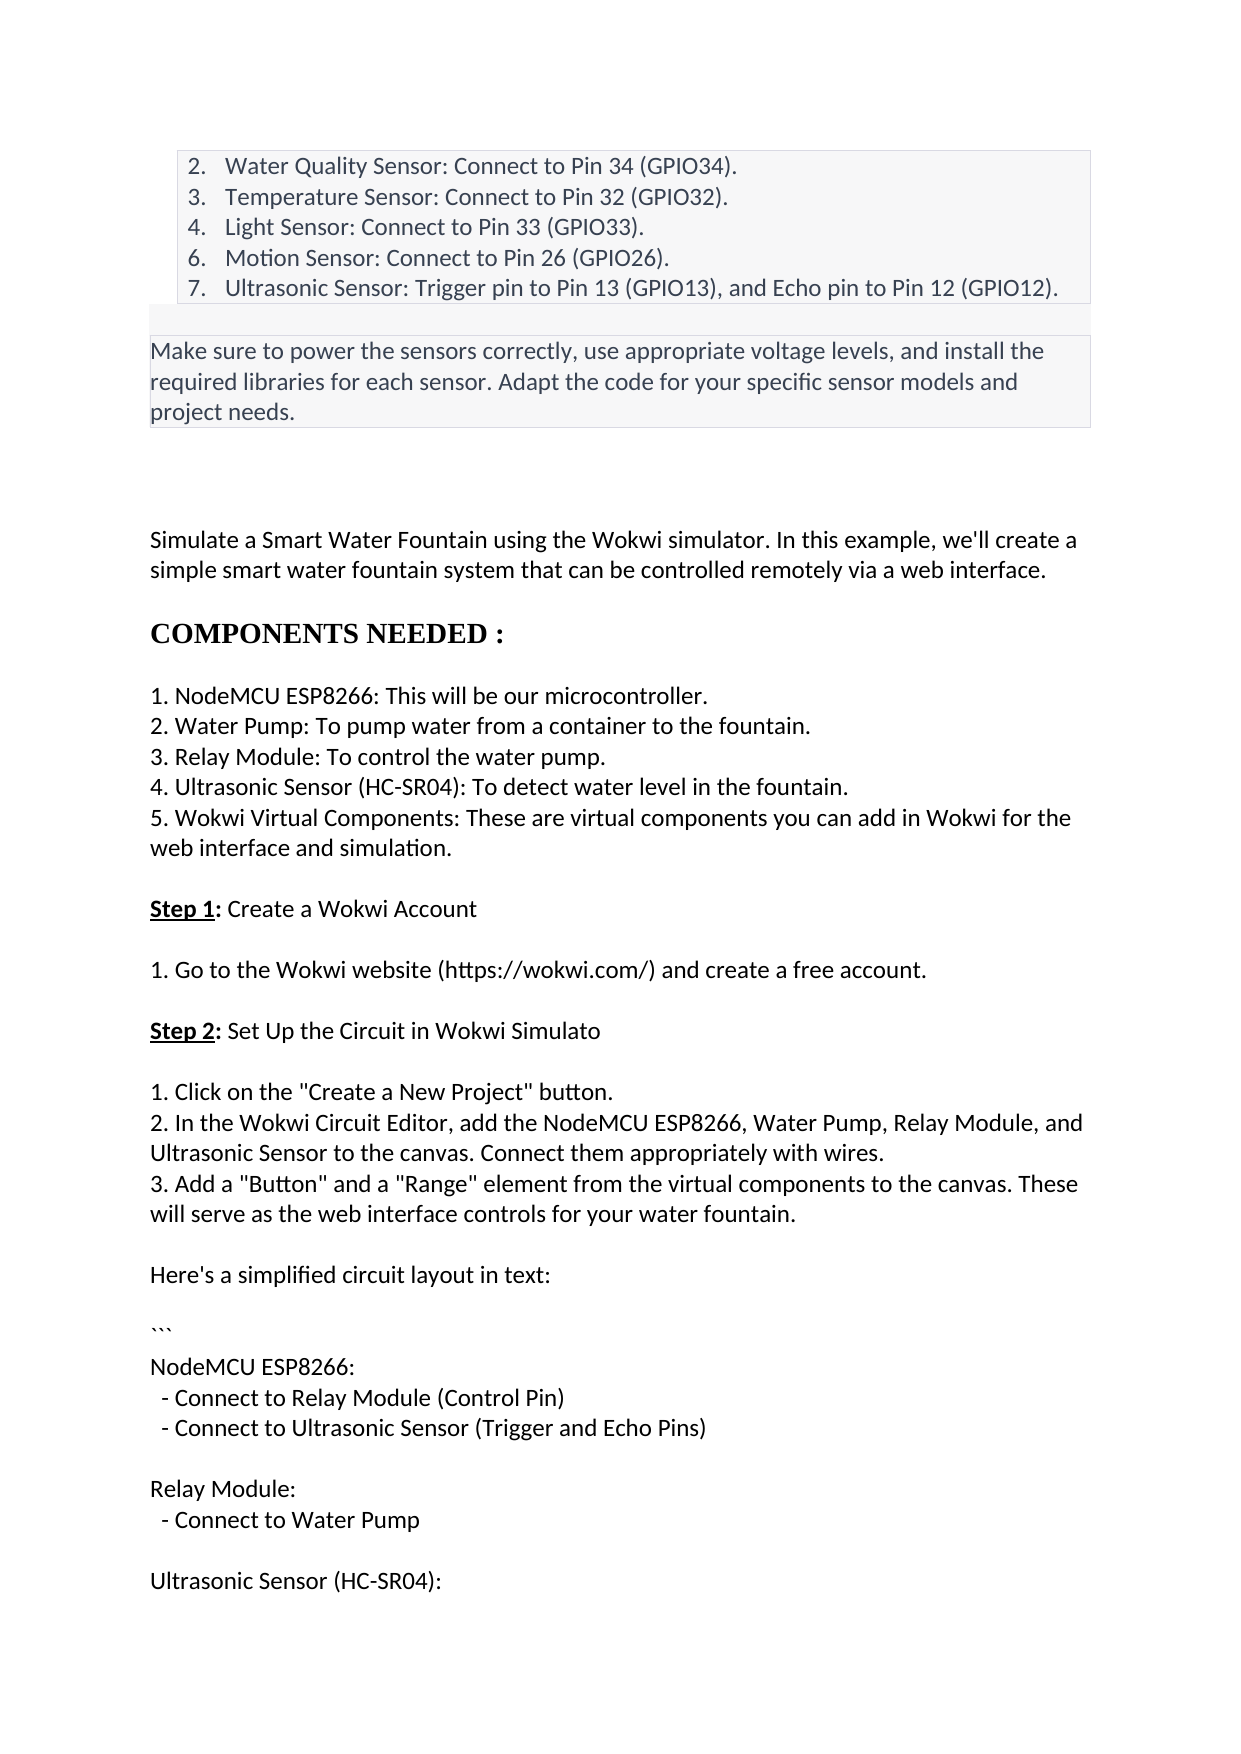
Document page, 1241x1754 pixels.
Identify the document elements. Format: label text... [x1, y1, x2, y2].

text Step 1: Create a Wokwi Account [150, 893, 1090, 924]
text - Connect to Ultrasonic Sensor (Trigger and Echo Pins) [150, 1412, 1090, 1443]
text - Connect to Water Pump [150, 1504, 1090, 1534]
text Make sure to power the sensors correctly, use appropriate voltage levels, and install the required libraries for each sensor. Adapt the code for your specific sensor models and project needs. [151, 336, 1090, 427]
text Step 2: Set Up the Circuit in Wokwi Simulato [150, 1016, 1090, 1046]
text 1. Click on the "Create a New Project" button. [150, 1077, 1090, 1107]
text 2. In the Wokwi Circuit Editor, add the NodeMCU ESP8266, Water Pump, Relay Module, and Ultrasonic Sensor to the canvas. Connect them appropriately with wires. [150, 1107, 1090, 1168]
text Simulate a Smart Water Fountain using the Wokwi simulator. In this example, we'll create a simple smart water fountain system that can be controlled remotely via a web interface. [150, 524, 1090, 585]
list Water Quality Sensor: Connect to Pin 34 (GPIO34). [178, 151, 1090, 181]
text 3. Add a "Button" and a "Range" element from the virtual components to the canvas. These will serve as the web interface controls for your water fountain. [150, 1168, 1090, 1229]
text 5. Wokwi Virtual Components: These are virtual components you can add in Wokwi for the web interface and simulation. [150, 802, 1090, 863]
text ``` [150, 1321, 1090, 1351]
list Ultrasonic Sensor: Trigger pin to Pin 13 (GPIO13), and Echo pin to Pin 12 (GPIO12). [178, 272, 1090, 303]
text COMPONENTS NEEDED : [150, 616, 1090, 649]
text NodeMCU ESP8266: [150, 1351, 1090, 1382]
text 3. Relay Module: To control the water pump. [150, 741, 1090, 771]
text 1. Go to the Wokwi website (https://wokwi.com/) and create a free account. [150, 954, 1090, 985]
text 4. Ultrasonic Sensor (HC-SR04): To detect water level in the fountain. [150, 771, 1090, 802]
text Here's a simplified circuit layout in text: [150, 1260, 1090, 1290]
text Ultrasonic Sensor (HC-SR04): [150, 1565, 1090, 1595]
text 2. Water Pump: To pump water from a container to the fountain. [150, 710, 1090, 741]
list Motion Sensor: Connect to Pin 26 (GPIO26). [178, 242, 1090, 272]
text Relay Module: [150, 1473, 1090, 1504]
text 1. NodeMCU ESP8266: This will be our microcontroller. [150, 680, 1090, 710]
text - Connect to Relay Module (Control Pin) [150, 1382, 1090, 1412]
list Light Sensor: Connect to Pin 33 (GPIO33). [178, 211, 1090, 242]
list Temperature Sensor: Connect to Pin 32 (GPIO32). [178, 181, 1090, 211]
